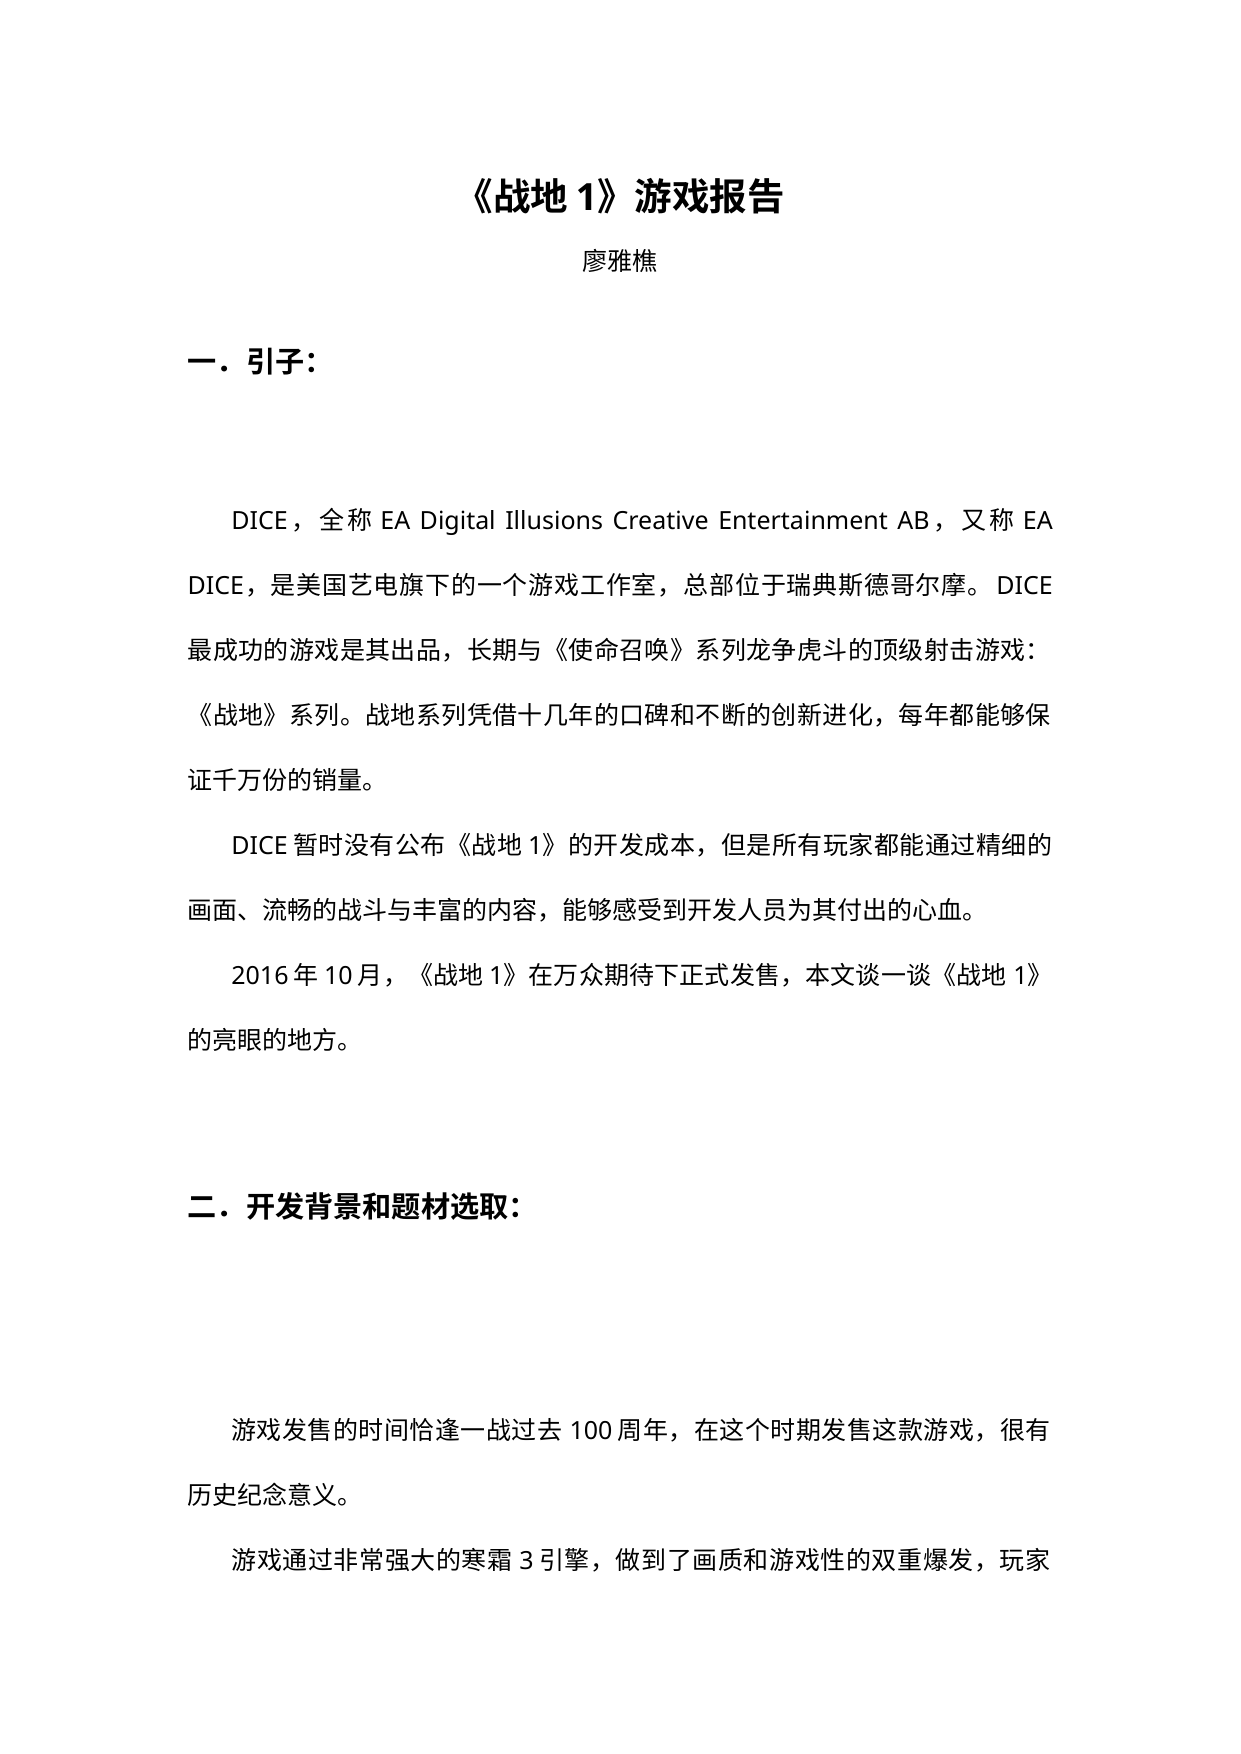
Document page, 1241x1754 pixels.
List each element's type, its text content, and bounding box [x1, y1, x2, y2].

text DICE，全称EA Digital Illusions Creative Entertainment AB，又称EA DICE，是美国艺电旗下的一个游戏工作室，总部位于瑞典斯德哥尔摩。DICE最成功的游戏是其出品，长期与《使命召唤》系列龙争虎斗的顶级射击游戏：《战地》系列。战地系列凭借十几年的口碑和不断的创新进化，每年都能够保证千万份的销量。 [187, 486, 1053, 811]
subtitle 一．引子： [187, 327, 1053, 392]
text 廖雅樵 [187, 227, 1053, 292]
subtitle 二．开发背景和题材选取： [187, 1172, 1053, 1237]
text 2016年10月，《战地1》在万众期待下正式发售，本文谈一谈《战地1》的亮眼的地方。 [187, 941, 1053, 1071]
text DICE暂时没有公布《战地1》的开发成本，但是所有玩家都能通过精细的画面、流畅的战斗与丰富的内容，能够感受到开发人员为其付出的心血。 [187, 811, 1053, 941]
text 游戏通过非常强大的寒霜3引擎，做到了画质和游戏性的双重爆发，玩家既能够欣赏埃及沙漠、格巴拉山脉的美景，也能拿着各种枪械、驾驶各种载具在超大的地图酣畅对战。 [187, 1526, 1053, 1591]
text 游戏发售的时间恰逢一战过去100周年，在这个时期发售这款游戏，很有历史纪念意义。 [187, 1396, 1053, 1526]
text 《战地1》游戏报告 [187, 162, 1053, 227]
